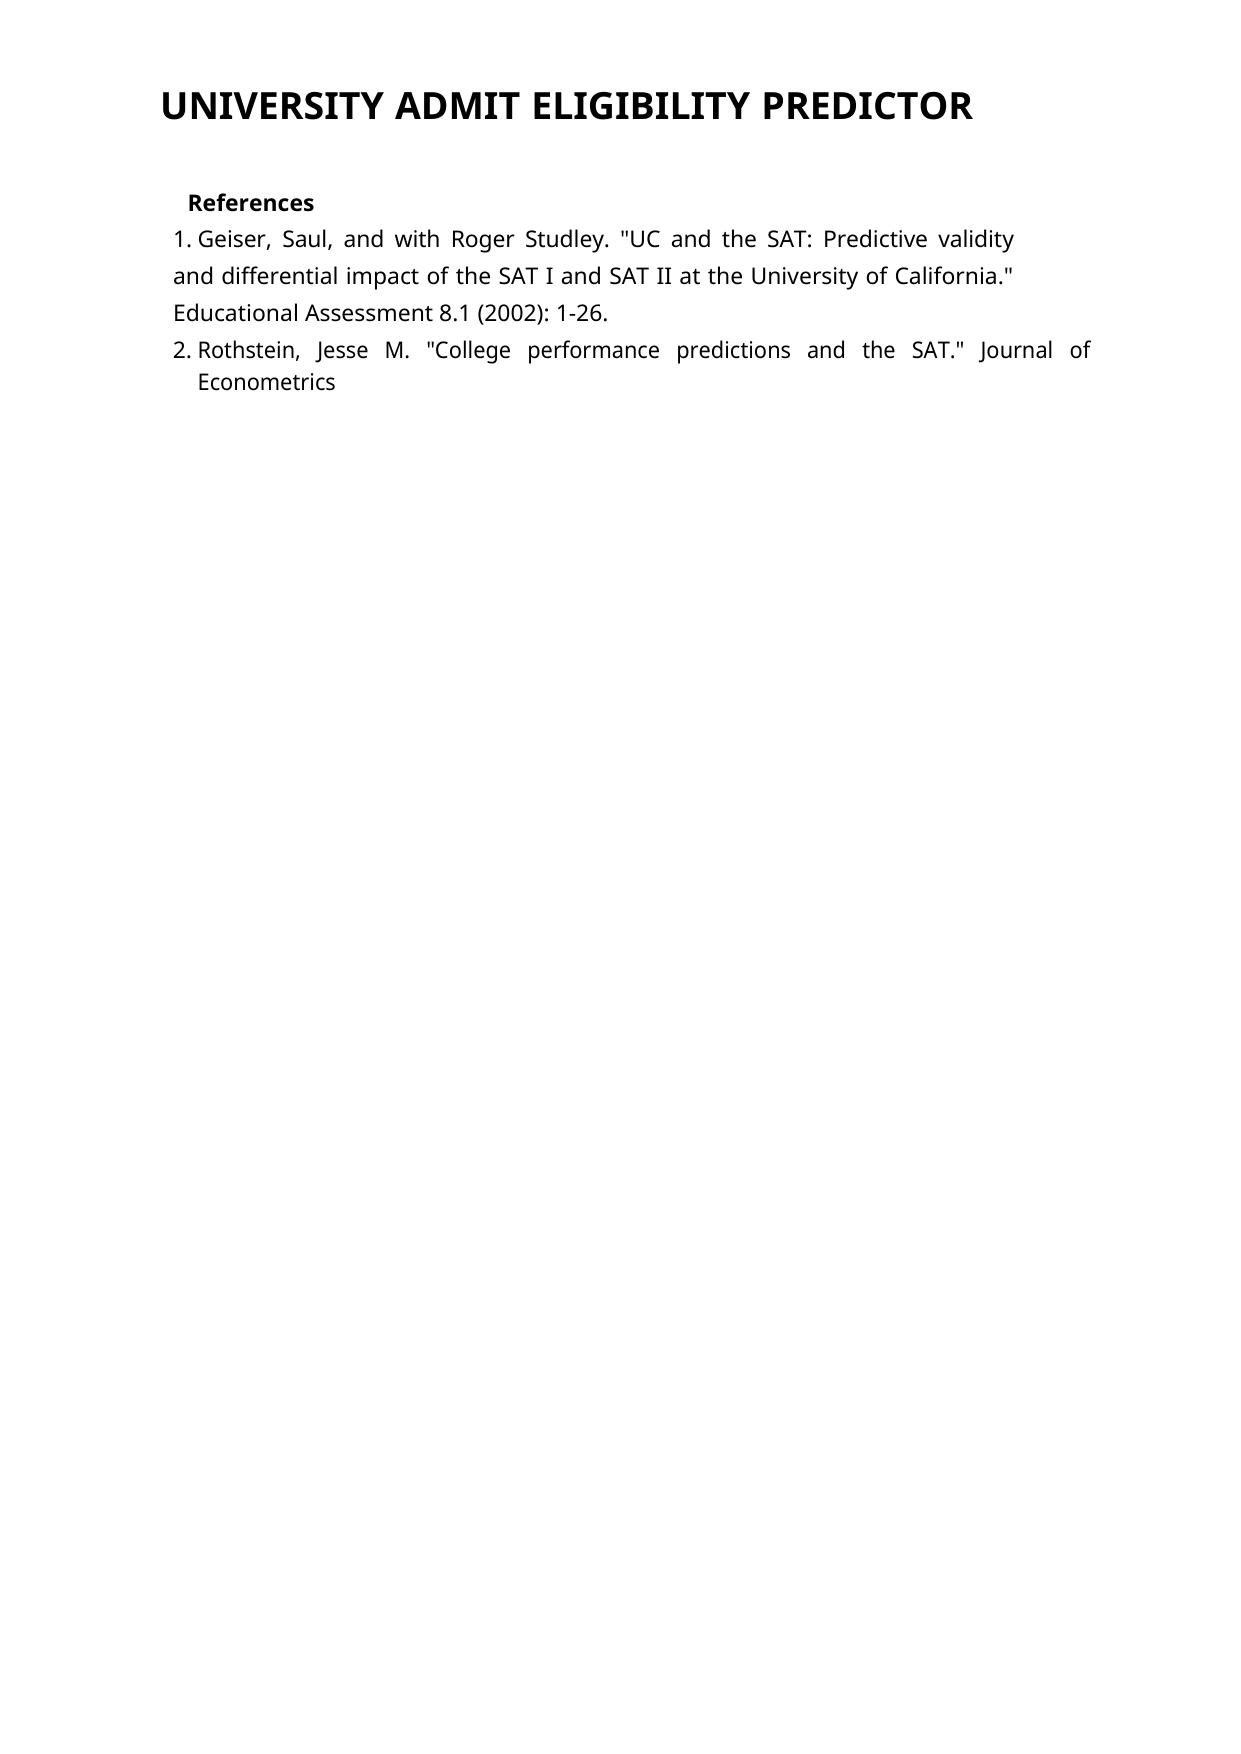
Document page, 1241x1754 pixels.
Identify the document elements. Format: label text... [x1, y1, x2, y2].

list Rothstein, Jesse M. "College performance predictions and the SAT." Journal of Econometrics [173, 334, 1090, 397]
subtitle References [150, 187, 1090, 218]
list Geiser, Saul, and with Roger Studley. "UC and the SAT: Predictive validity and differential impact of the SAT I and SAT II at the University of California." Educational Assessment 8.1 (2002): 1-26. [173, 223, 1014, 328]
